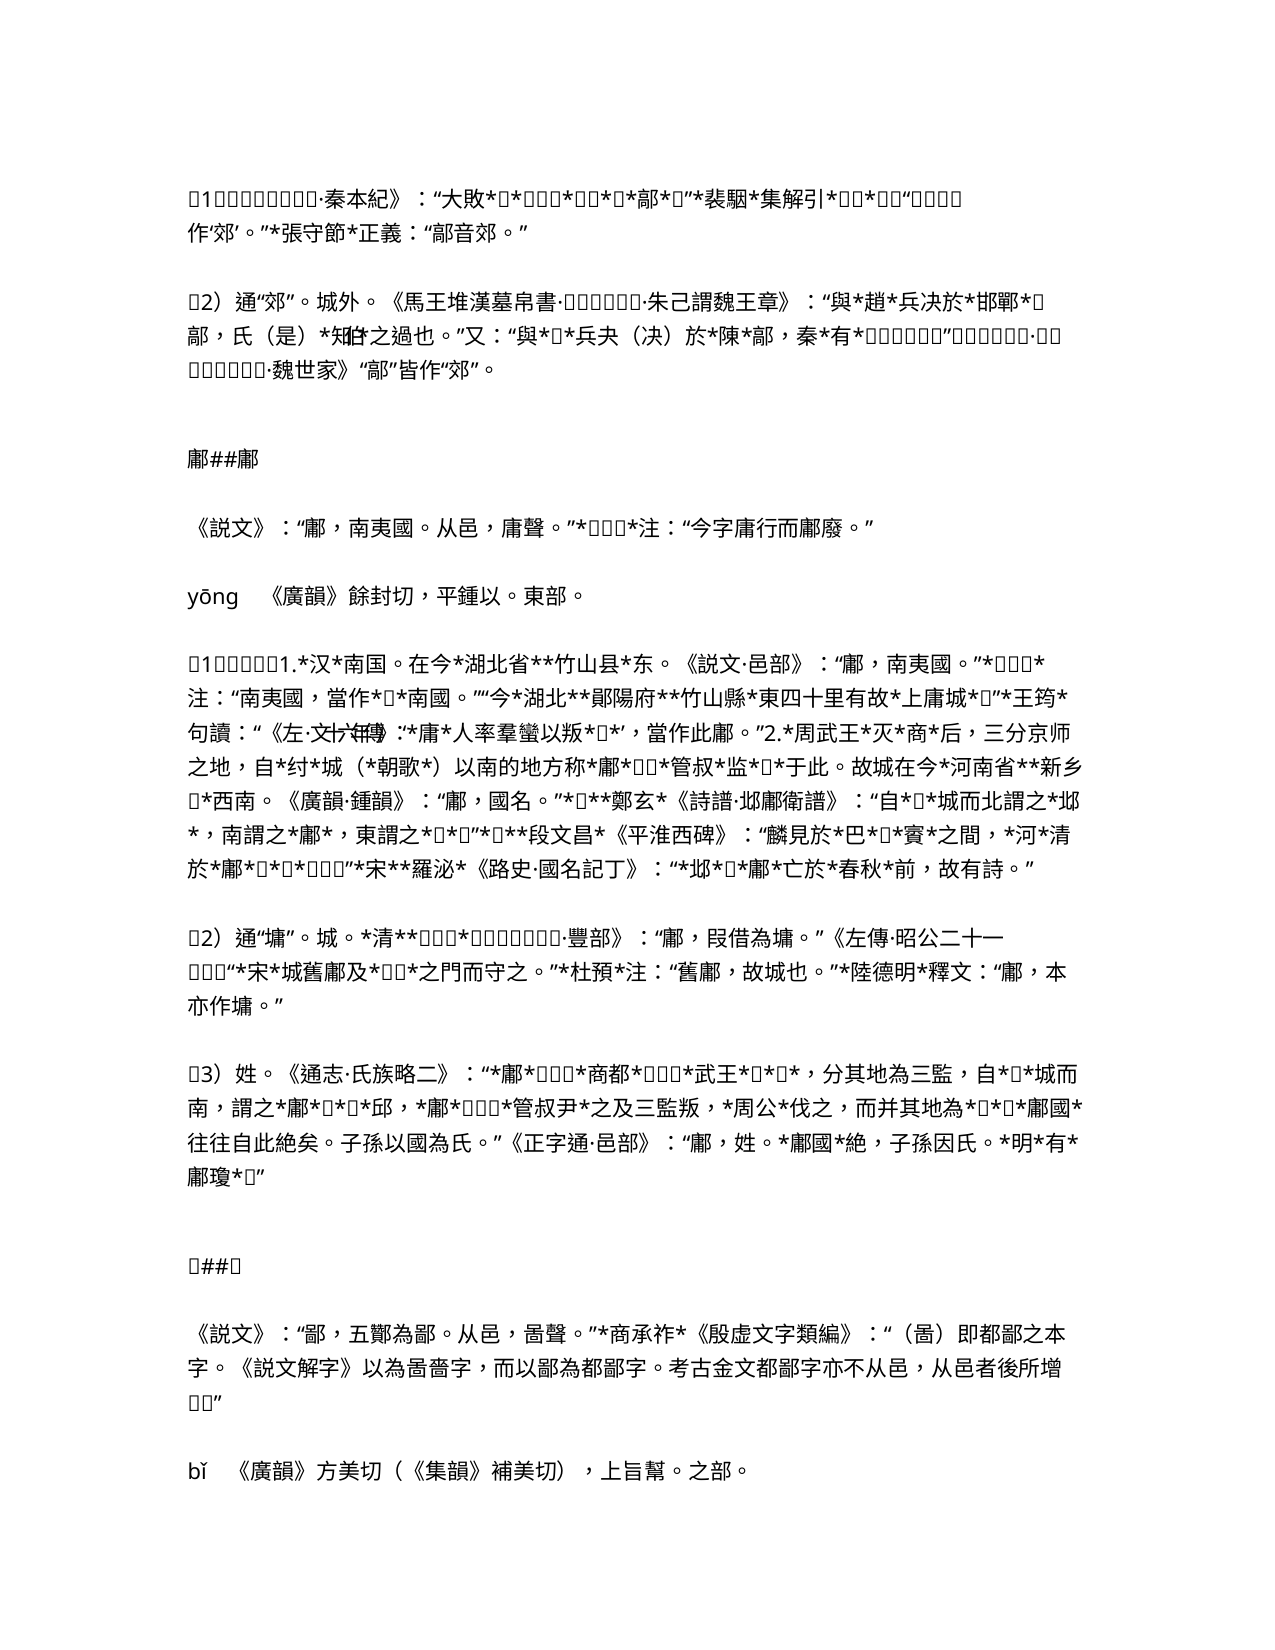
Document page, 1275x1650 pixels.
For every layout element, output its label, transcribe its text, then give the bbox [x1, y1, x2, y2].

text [187, 150, 1087, 419]
text 鄘##鄘 《説文》：“鄘，南夷國。从邑，庸聲。”*段玉裁*注：“今字庸行而鄘廢。” yōng 《廣韻》餘封切，平鍾以。東部。 （1）古国名。1.*汉*南国。在今*湖北省**竹山县*东。《説文·邑部》：“鄘，南夷國。”*段玉裁*注：“南夷國，當作*漢*南國。”“今*湖北**鄖陽府**竹山縣*東四十里有故*上庸城*。”*王筠*句讀：“《左·文十六年傳》：‘*庸*人率羣蠻以叛*楚*’，當作此鄘。”2.*周武王*灭*商*后，三分京师之地，自*纣*城（*朝歌*）以南的地方称*鄘*，使*管叔*监*殷*于此。故城在今*河南省**新乡市*西南。《廣韻·鍾韻》：“鄘，國名。”*漢**鄭玄*《詩譜·邶鄘衛譜》：“自*紂*城而北謂之*邶*，南謂之*鄘*，東謂之*衛*。”*唐**段文昌*《平淮西碑》：“麟見於*巴*、*賨*之間，*河*清於*鄘*、*衛*之際。”*宋**羅泌*《路史·國名記丁》：“*邶*、*鄘*亡於*春秋*前，故有詩。” （2）通“墉”。城。*清**朱駿聲*《説文通訓定聲·豐部》：“鄘，叚借為墉。”《左傳·昭公二十一年》：“*宋*城舊鄘及*桑林*之門而守之。”*杜預*注：“舊鄘，故城也。”*陸德明*釋文：“鄘，本亦作墉。” （3）姓。《通志·氏族略二》：“*鄘*氏，即*商都*之地。*武王*伐*紂*，分其地為三監，自*紂*城而南，謂之*鄘*。*楚*邱，*鄘*地也。*管叔尹*之及三監叛，*周公*伐之，而并其地為*衛*。*鄘國*往往自此絶矣。子孫以國為氏。”《正字通·邑部》：“鄘，姓。*鄘國*絶，子孫因氏。*明*有*鄘瓊*。” [187, 444, 1087, 1226]
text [187, 1251, 1087, 1486]
